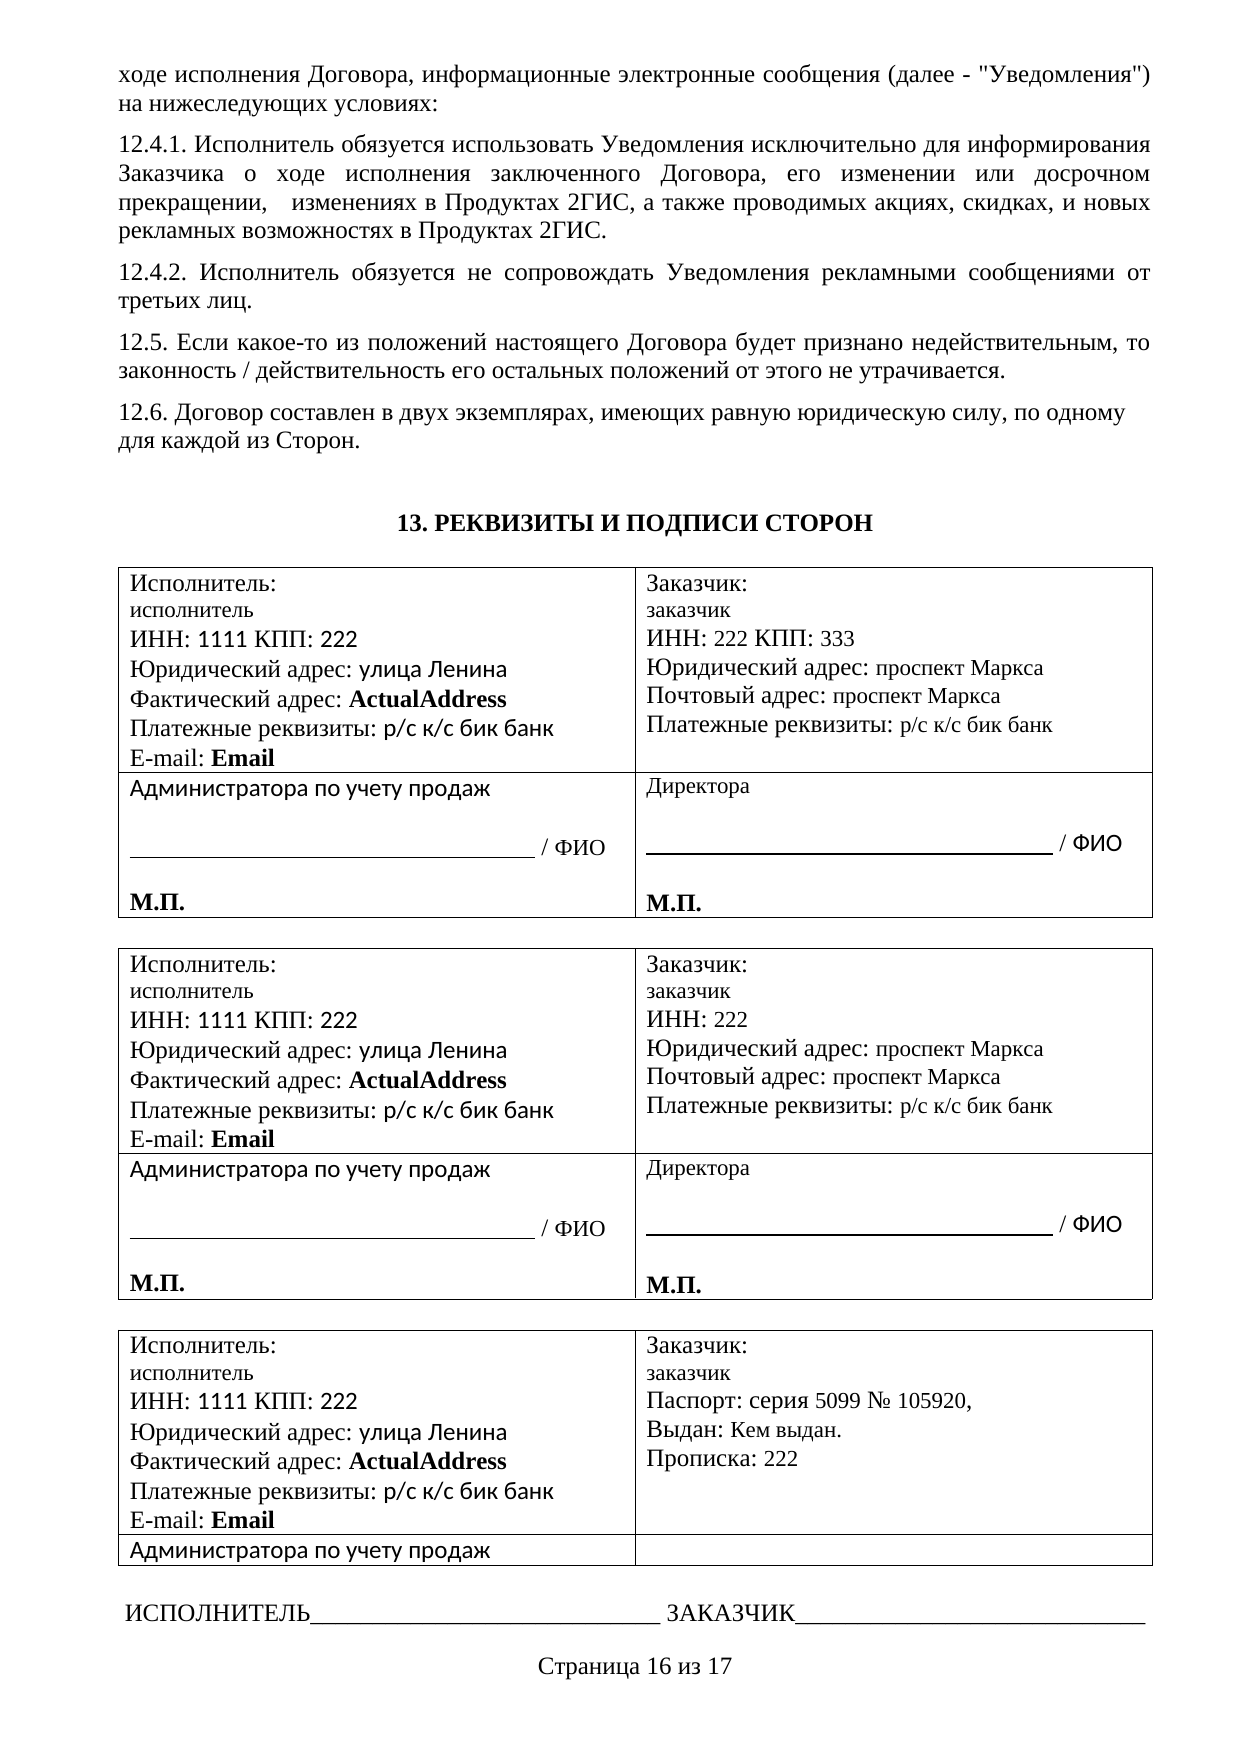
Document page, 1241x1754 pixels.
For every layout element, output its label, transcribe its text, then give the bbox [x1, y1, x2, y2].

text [118, 59, 1152, 117]
text 12.6. Договор составлен в двух экземплярах, имеющих равную юридическую силу, по одному для каждой из Сторон. [118, 397, 1152, 454]
text 13. РЕКВИЗИТЫ И ПОДПИСИ СТОРОН [118, 508, 1152, 537]
text 12.5. Если какое-то из положений настоящего Договора будет признано недействительным, то законность / действительность его остальных положений от этого не утрачивается. [118, 327, 1152, 384]
text 12.4.2. Исполнитель обязуется не сопровождать Уведомления рекламными сообщениями от третьих лиц. [118, 257, 1152, 314]
text 12.4.1. Исполнитель обязуется использовать Уведомления исключительно для информирования Заказчика о ходе исполнения заключенного Договора, его изменении или досрочном прекращении, изменениях в Продуктах 2ГИС, а также проводимых акциях, скидках, и новых рекламных возможностях в Продуктах 2ГИС. [118, 129, 1152, 244]
